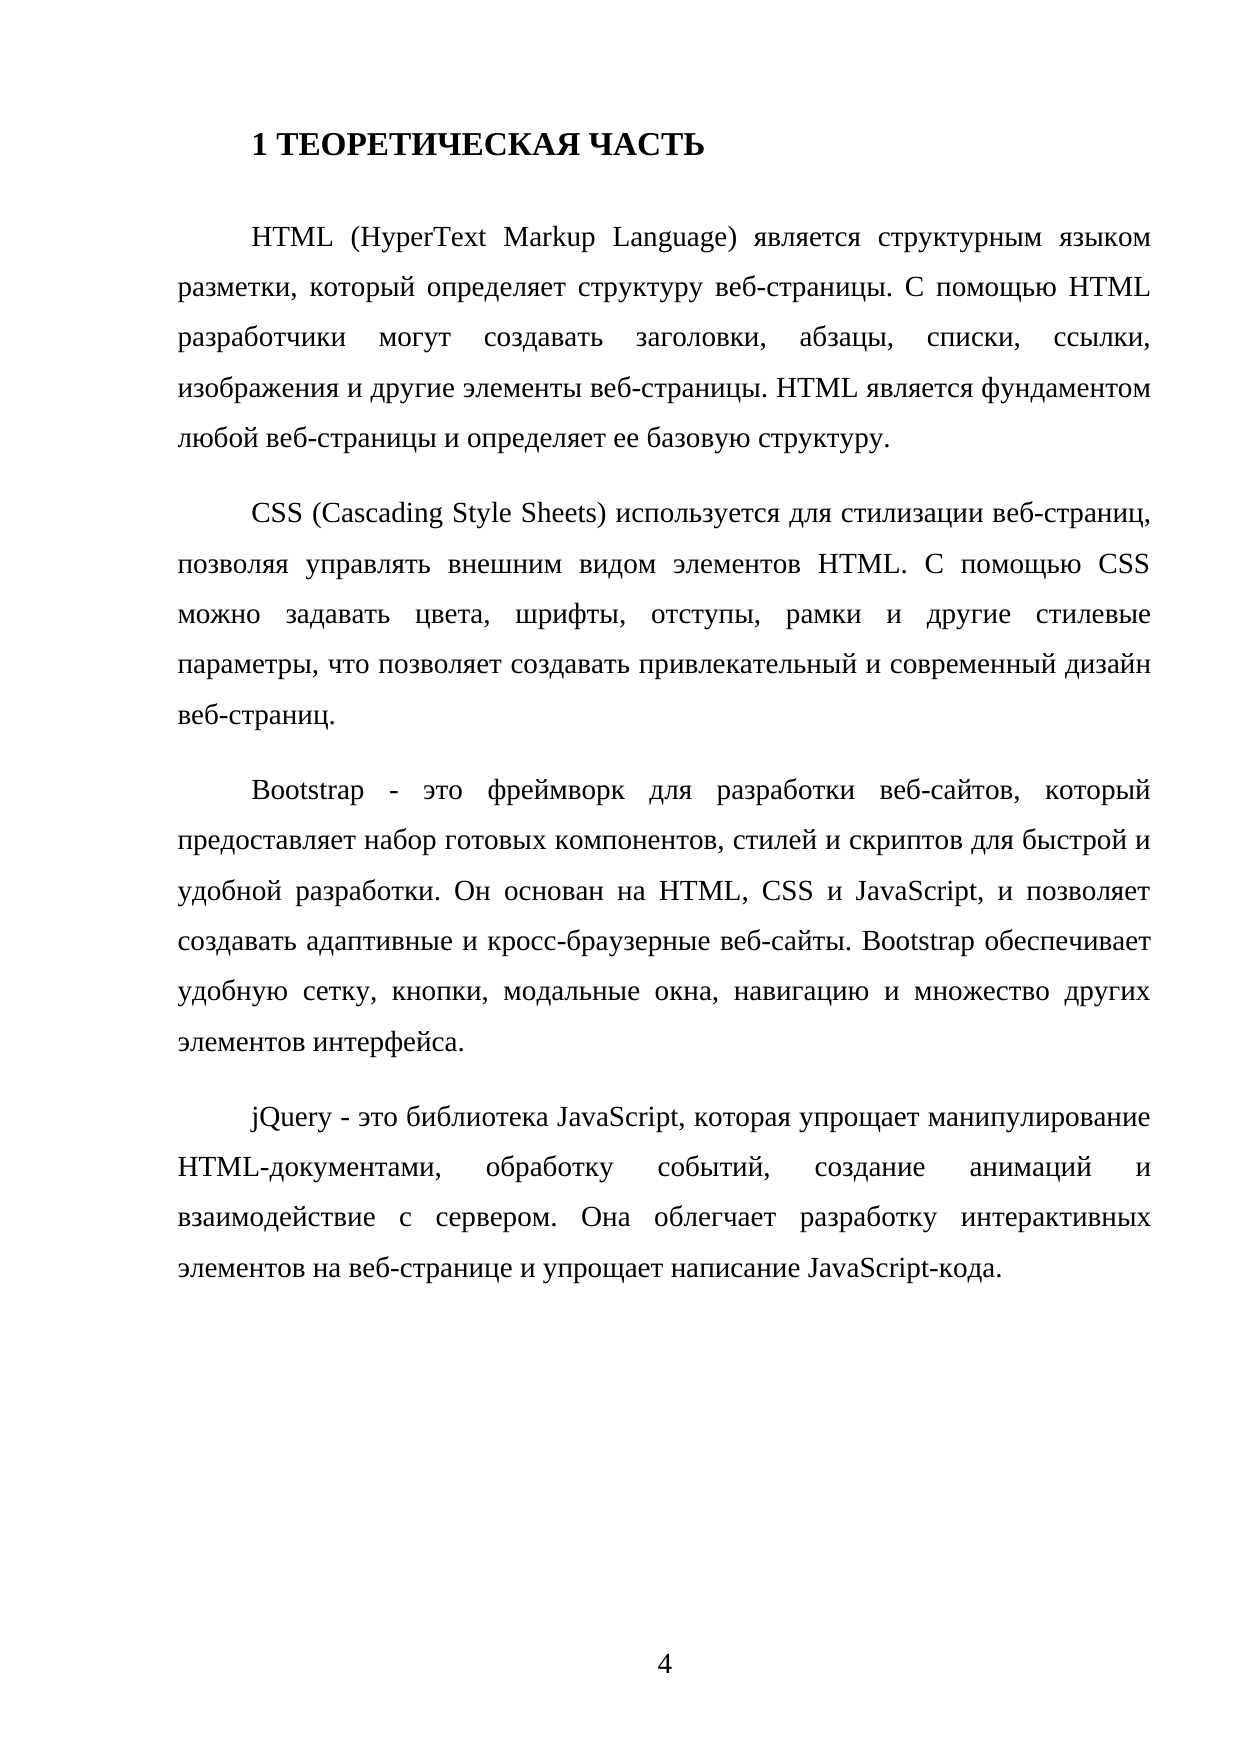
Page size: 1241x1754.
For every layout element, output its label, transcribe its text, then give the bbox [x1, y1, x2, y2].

text jQuery - это библиотека JavaScript, которая упрощает манипулирование HTML-документами, обработку событий, создание анимаций и взаимодействие с сервером. Она облегчает разработку интерактивных элементов на веб-странице и упрощает написание JavaScript-кода. [177, 1099, 1152, 1283]
text HTML (HyperText Markup Language) является структурным языком разметки, который определяет структуру веб-страницы. С помощью HTML разработчики могут создавать заголовки, абзацы, списки, ссылки, изображения и другие элементы веб-страницы. HTML является фундаментом любой веб-страницы и определяет ее базовую структуру. [177, 219, 1152, 454]
text Bootstrap - это фреймворк для разработки веб-сайтов, который предоставляет набор готовых компонентов, стилей и скриптов для быстрой и удобной разработки. Он основан на HTML, CSS и JavaScript, и позволяет создавать адаптивные и кросс-браузерные веб-сайты. Bootstrap обеспечивает удобную сетку, кнопки, модальные окна, навигацию и множество других элементов интерфейса. [177, 772, 1152, 1057]
subtitle 1 ТЕОРЕТИЧЕСКАЯ ЧАСТЬ [177, 124, 1152, 162]
text CSS (Cascading Style Sheets) используется для стилизации веб-страниц, позволяя управлять внешним видом элементов HTML. С помощью CSS можно задавать цвета, шрифты, отступы, рамки и другие стилевые параметры, что позволяет создавать привлекательный и современный дизайн веб-страниц. [177, 496, 1152, 730]
